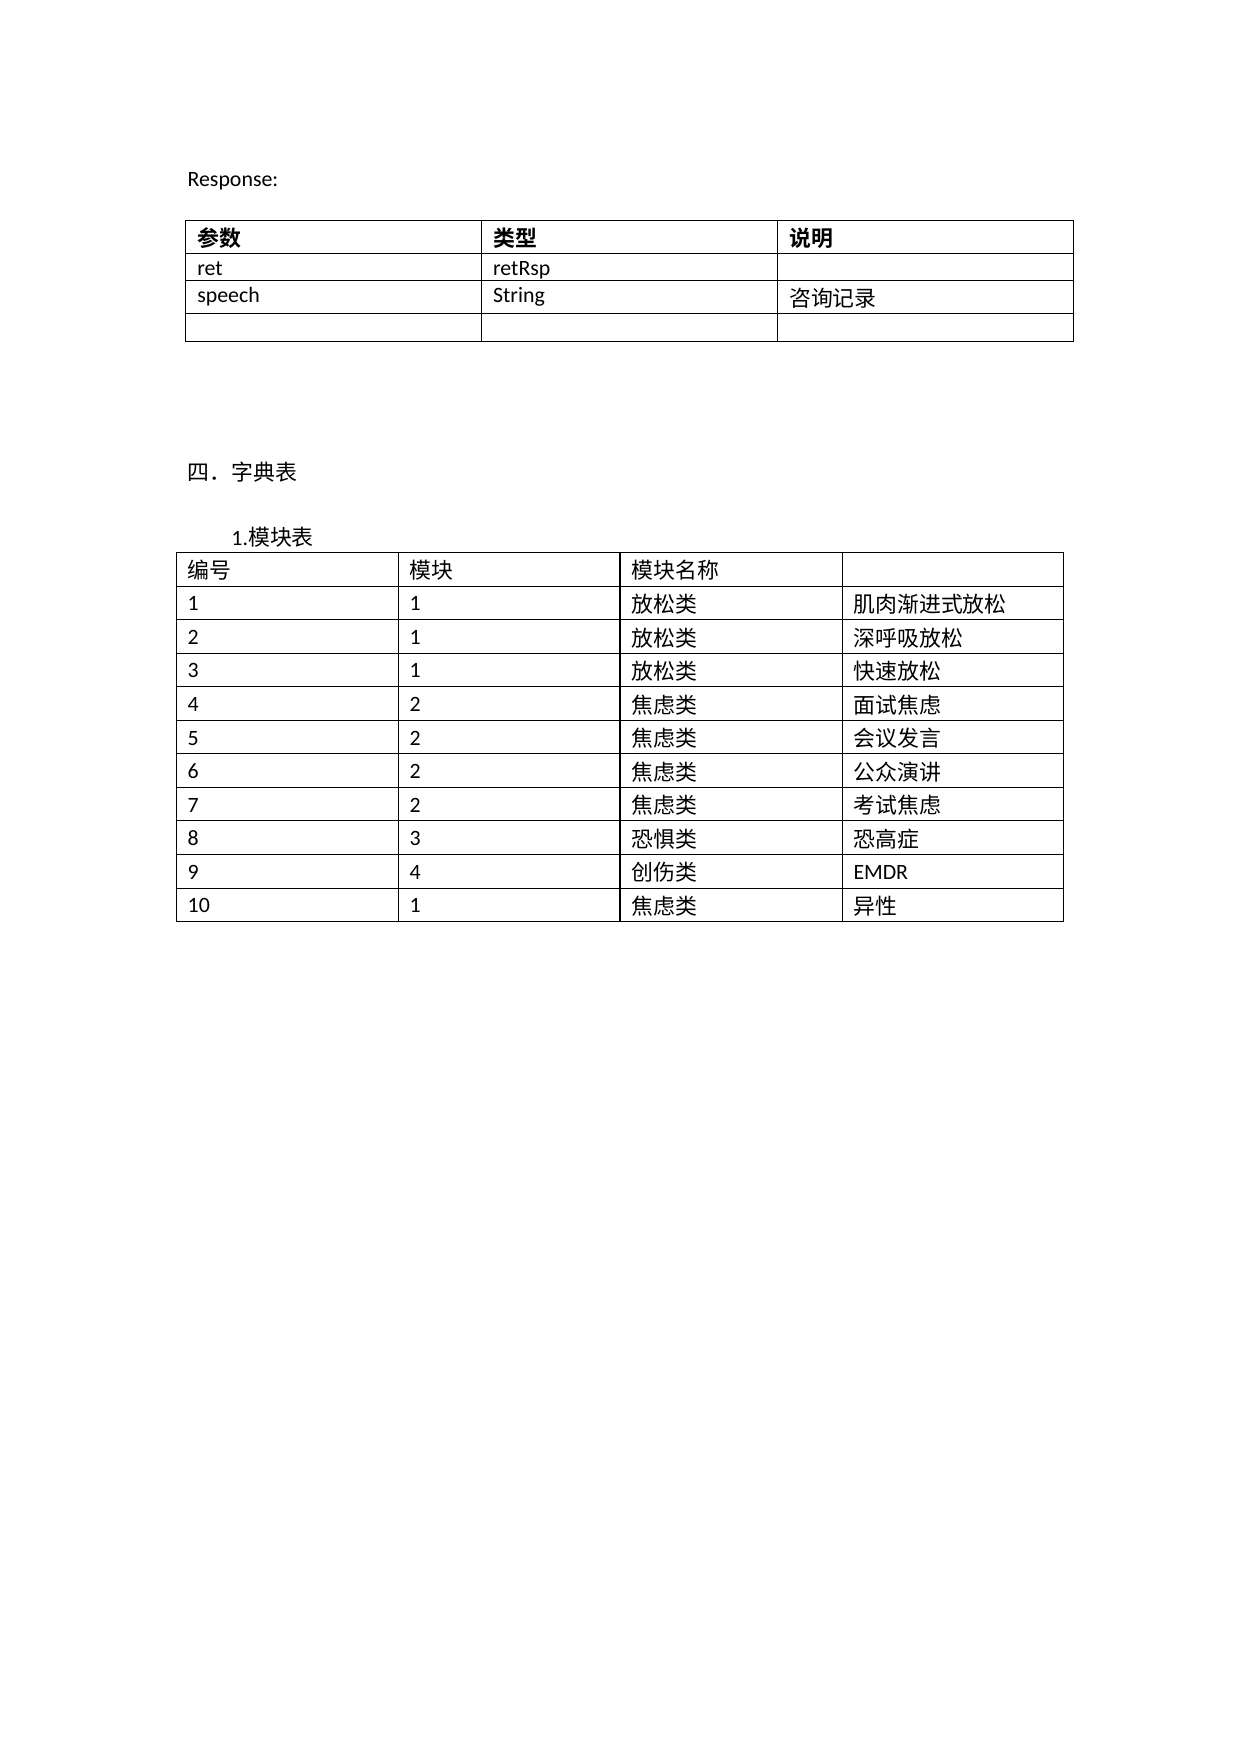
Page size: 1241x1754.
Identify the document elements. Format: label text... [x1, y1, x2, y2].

table_cell 咨询记录 [778, 281, 1073, 313]
table_cell String [482, 281, 777, 313]
table_cell 10 [177, 889, 398, 921]
table_cell 2 [399, 687, 619, 720]
table_cell 1 [177, 587, 398, 619]
table_cell 放松类 [621, 587, 842, 619]
table_cell 会议发言 [843, 721, 1063, 753]
table_cell retRsp [482, 254, 777, 280]
table_cell 放松类 [621, 620, 842, 653]
table_cell 9 [177, 855, 398, 887]
table_cell [778, 254, 1073, 280]
table_header 参数 [186, 221, 481, 253]
table_cell 焦虑类 [621, 754, 842, 787]
table_cell 1 [399, 654, 619, 686]
table_cell 焦虑类 [621, 788, 842, 820]
table_cell 5 [177, 721, 398, 753]
table_cell 8 [177, 821, 398, 854]
table_cell 1 [399, 620, 619, 653]
table_cell 2 [177, 620, 398, 653]
table_cell 恐高症 [843, 821, 1063, 854]
table_cell 焦虑类 [621, 889, 842, 921]
table_header 模块 [399, 553, 619, 586]
table_cell 肌肉渐进式放松 [843, 587, 1063, 619]
table_cell [186, 314, 481, 341]
table_cell 焦虑类 [621, 687, 842, 720]
table_cell 1 [399, 889, 619, 921]
table_cell ret [186, 254, 481, 280]
table_cell 考试焦虑 [843, 788, 1063, 820]
table_cell 6 [177, 754, 398, 787]
table_cell [778, 314, 1073, 341]
table_cell 3 [177, 654, 398, 686]
table_cell 创伤类 [621, 855, 842, 887]
table_cell 恐惧类 [621, 821, 842, 854]
table_header 说明 [778, 221, 1073, 253]
table_cell 3 [399, 821, 619, 854]
table_cell 放松类 [621, 654, 842, 686]
table_cell 7 [177, 788, 398, 820]
table_header 类型 [482, 221, 777, 253]
table_cell 快速放松 [843, 654, 1063, 686]
table_cell 1 [399, 587, 619, 619]
table_header [843, 553, 1063, 586]
list 字典表 [187, 454, 1053, 487]
table_cell [482, 314, 777, 341]
table_cell 2 [399, 754, 619, 787]
list 模块表 [187, 519, 1053, 552]
table_cell 面试焦虑 [843, 687, 1063, 720]
table_cell 深呼吸放松 [843, 620, 1063, 653]
table_cell speech [186, 281, 481, 313]
table_header 模块名称 [621, 553, 842, 586]
table_cell 焦虑类 [621, 721, 842, 753]
table_cell 2 [399, 721, 619, 753]
table_cell 2 [399, 788, 619, 820]
table_cell 4 [399, 855, 619, 887]
table_cell 公众演讲 [843, 754, 1063, 787]
list Response: [187, 162, 1053, 194]
table_cell 4 [177, 687, 398, 720]
table_cell EMDR [843, 855, 1063, 887]
table_header 编号 [177, 553, 398, 586]
table_cell 异性 [843, 889, 1063, 921]
